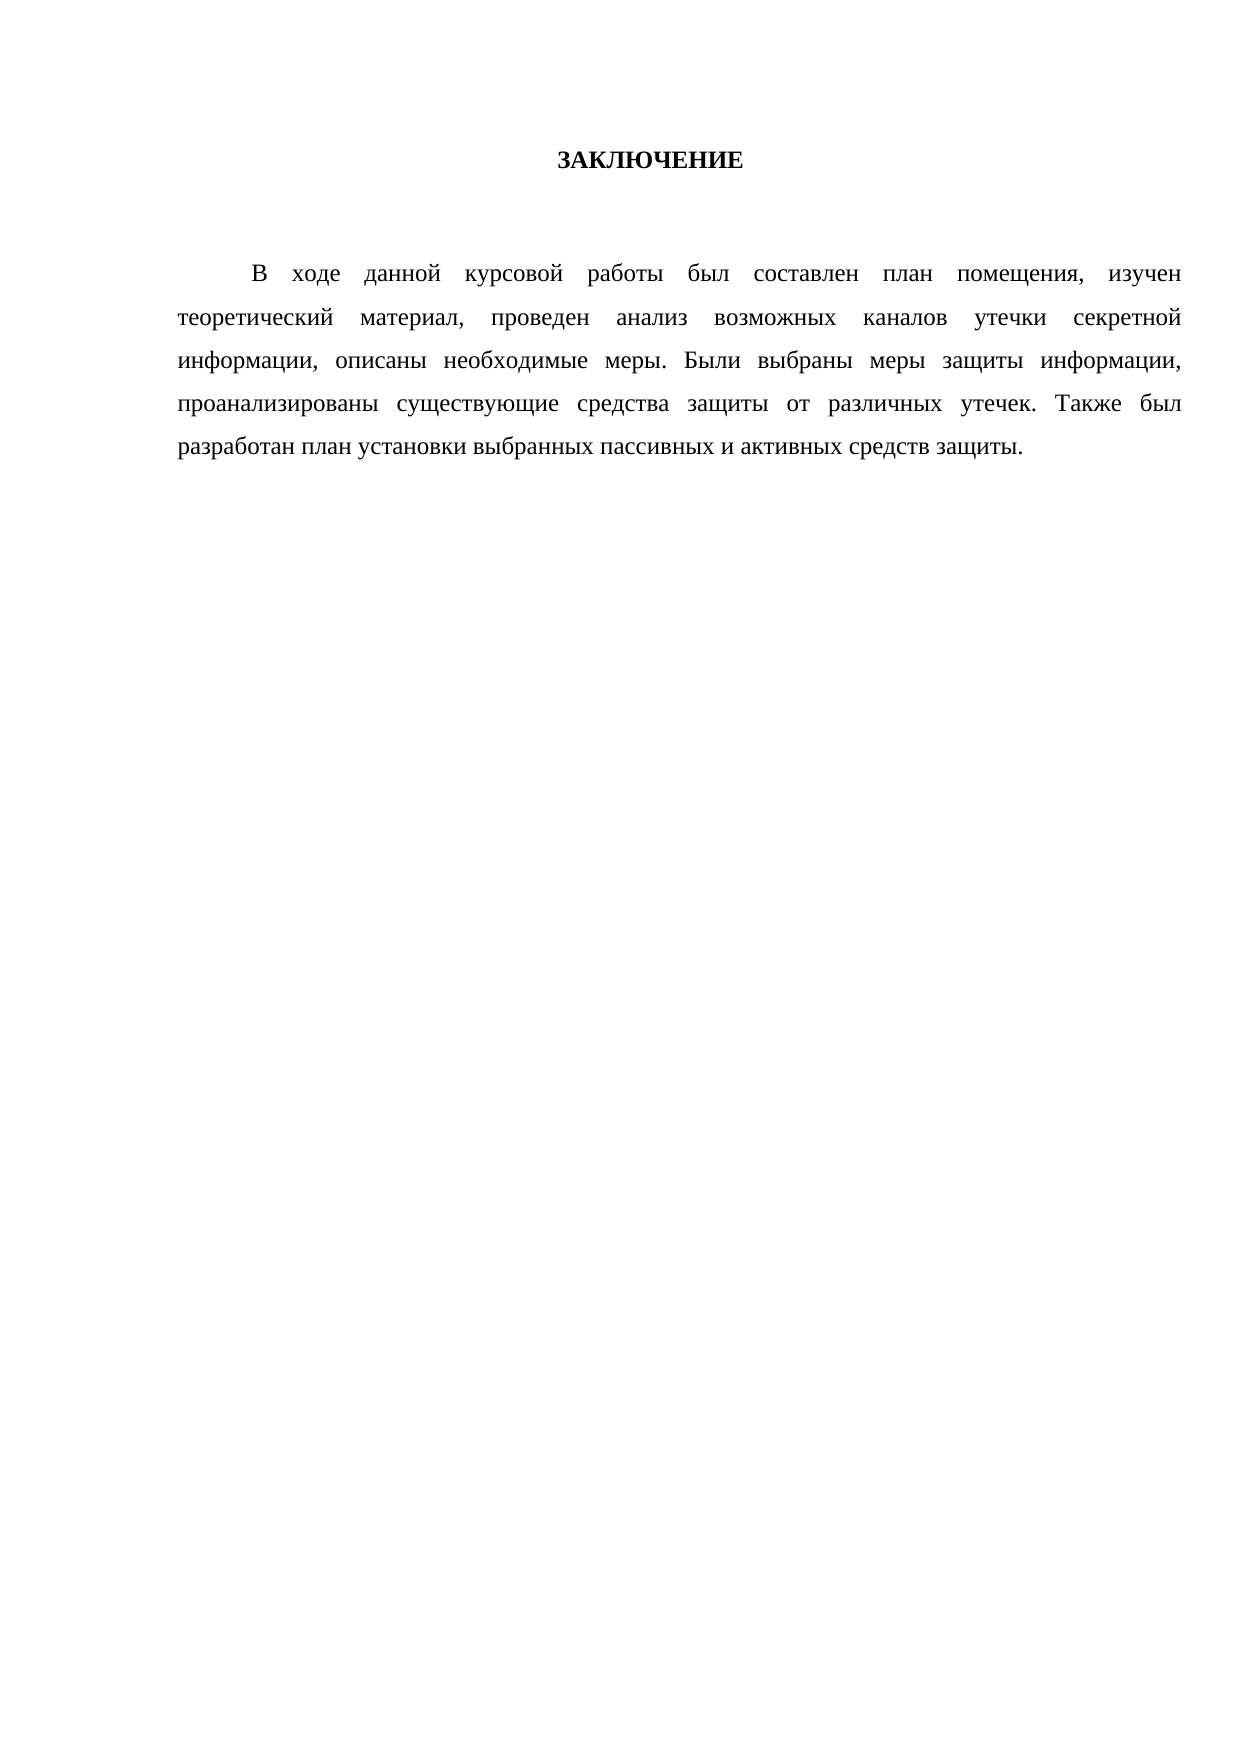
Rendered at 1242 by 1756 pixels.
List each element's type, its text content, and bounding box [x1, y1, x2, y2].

subtitle ЗАКЛЮЧЕНИЕ [177, 145, 1123, 174]
text В ходе данной курсовой работы был составлен план помещения, изучен теоретический материал, проведен анализ возможных каналов утечки секретной информации, описаны необходимые меры. Были выбраны меры защиты информации, проанализированы существующие средства защиты от различных утечек. Также был разработан план установки выбранных пассивных и активных средств защиты. [177, 258, 1183, 460]
